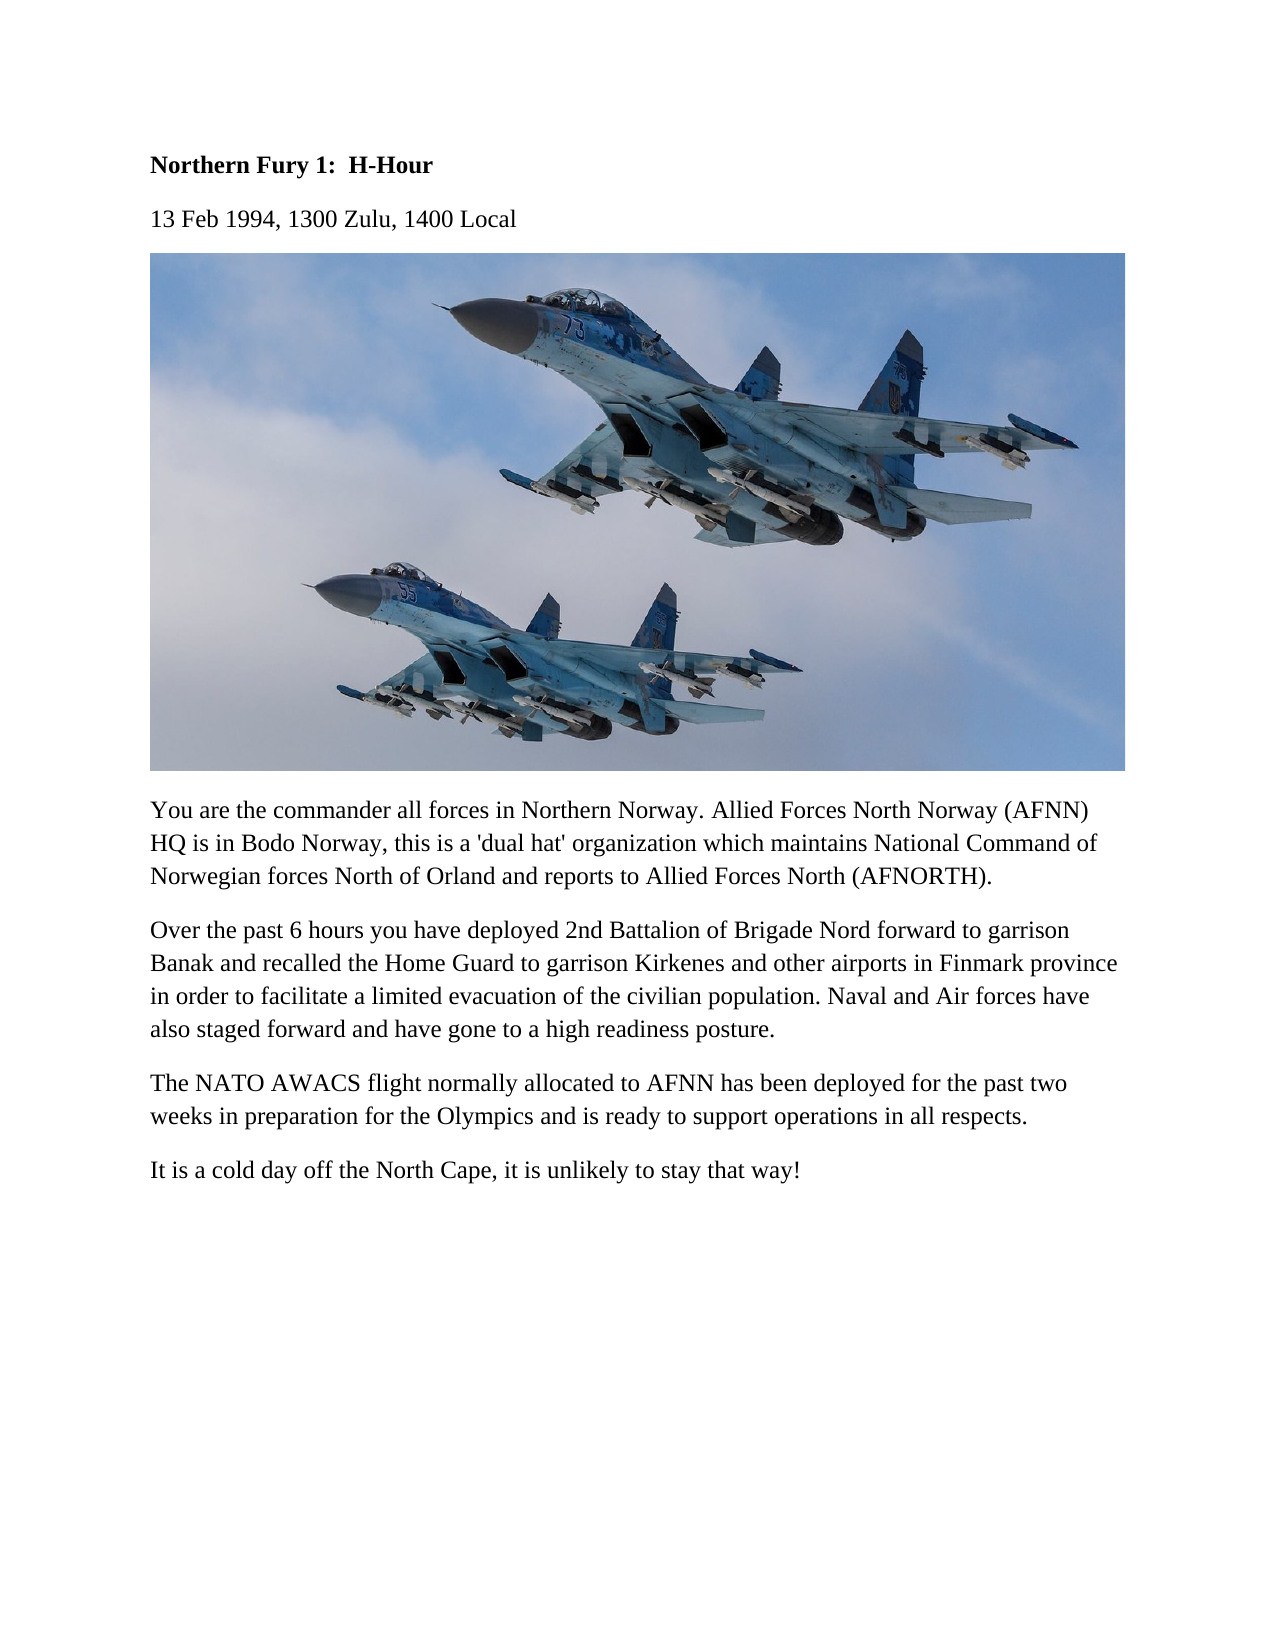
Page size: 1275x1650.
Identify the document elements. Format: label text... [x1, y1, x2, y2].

text It is a cold day off the North Cape, it is unlikely to stay that way! [150, 1155, 1125, 1184]
text Northern Fury 1: H-Hour [150, 150, 1125, 179]
text 13 Feb 1994, 1300 Zulu, 1400 Local [150, 204, 1125, 233]
text The NATO AWACS flight normally allocated to AFNN has been deployed for the past two weeks in preparation for the Olympics and is ready to support operations in all respects. [150, 1068, 1125, 1130]
text You are the commander all forces in Northern Norway. Allied Forces North Norway (AFNN) HQ is in Bodo Norway, this is a 'dual hat' organization which maintains National Command of Norwegian forces North of Orland and reports to Allied Forces North (AFNORTH). [150, 795, 1125, 890]
text Over the past 6 hours you have deployed 2nd Battalion of Brigade Nord forward to garrison Banak and recalled the Home Guard to garrison Kirkenes and other airports in Finmark province in order to facilitate a limited evacuation of the civilian population. Naval and Air forces have also staged forward and have gone to a high readiness posture. [150, 915, 1125, 1043]
picture [150, 253, 1125, 771]
